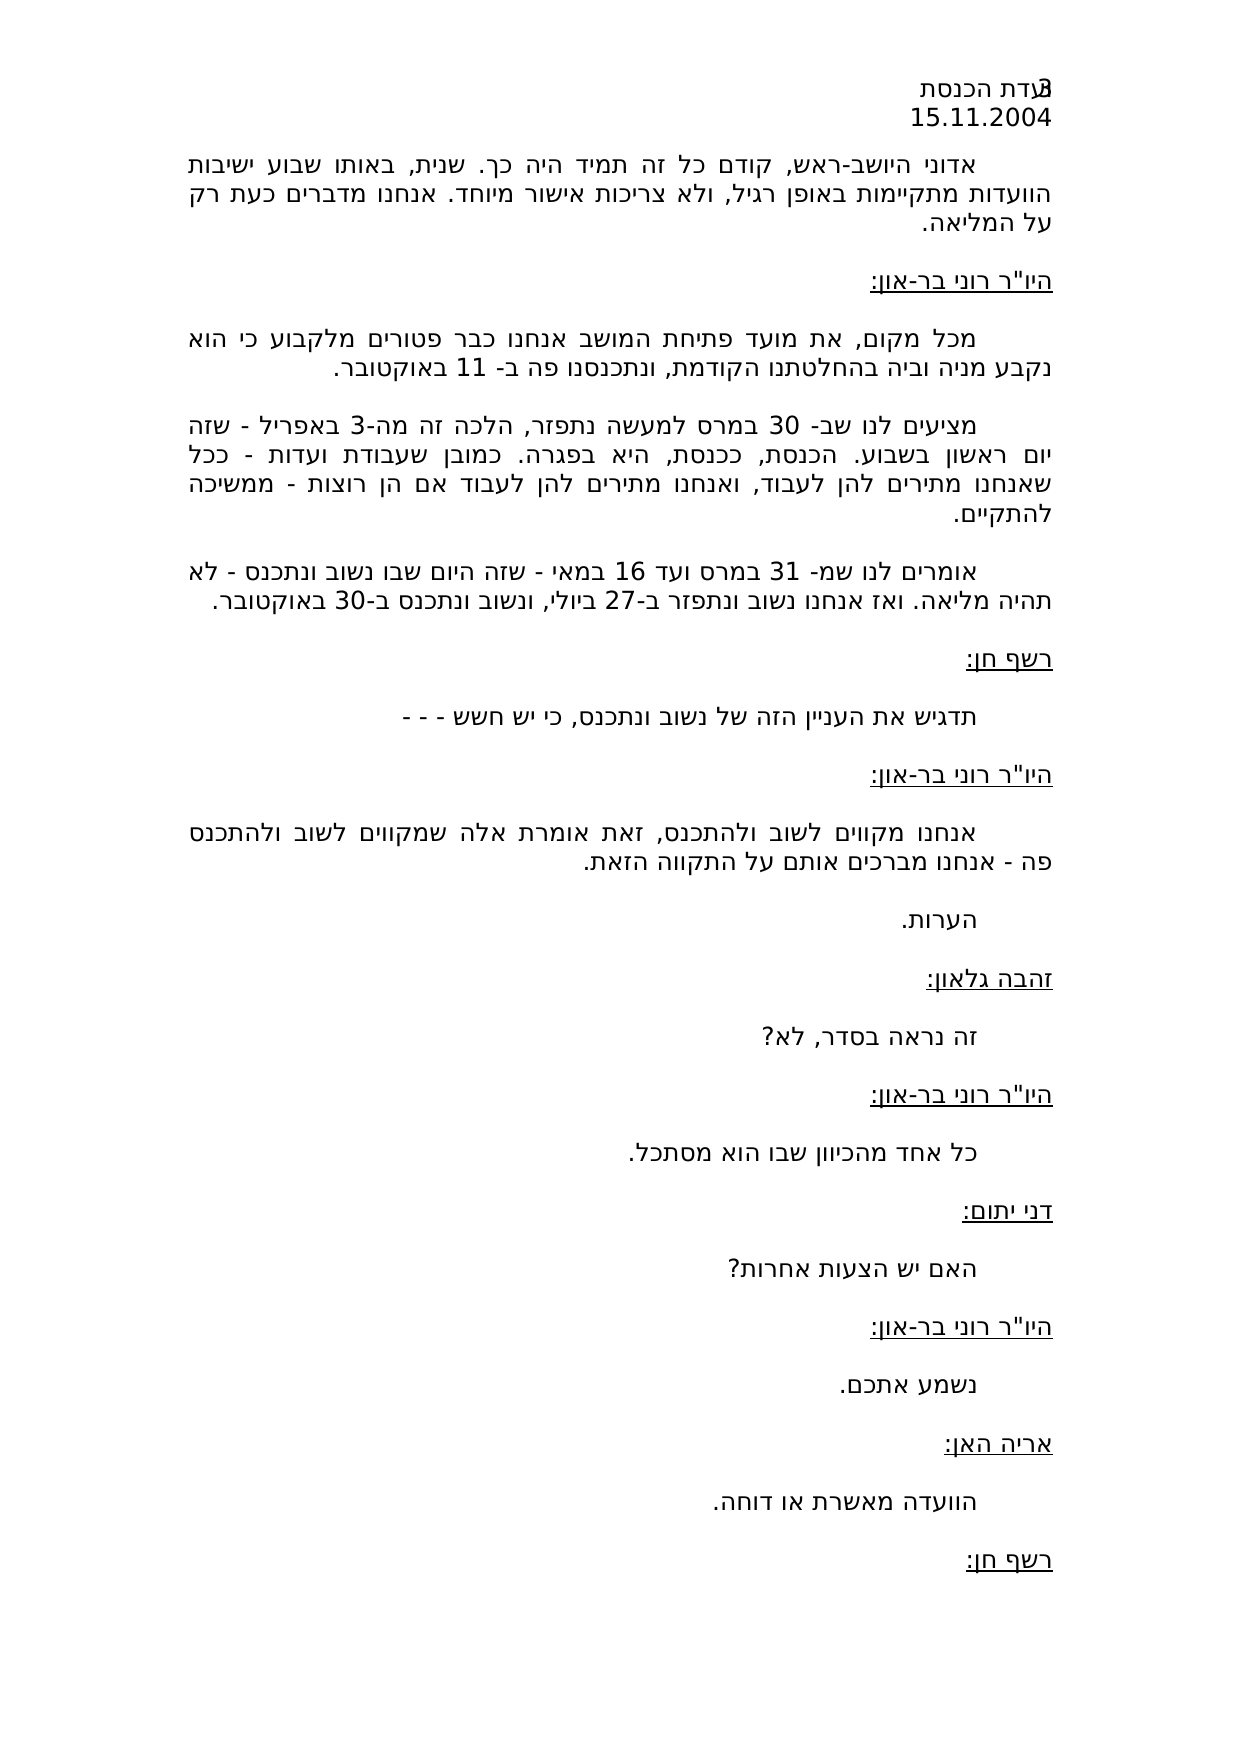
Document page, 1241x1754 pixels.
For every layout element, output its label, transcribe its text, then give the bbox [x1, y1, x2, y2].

text מכל מקום, את מועד פתיחת המושב אנחנו כבר פטורים מלקבוע כי הוא נקבע מניה וביה בהחלטתנו הקודמת, ונתכנסנו פה ב- 11 באוקטובר. [187, 324, 1053, 382]
text הערות. [187, 905, 1053, 934]
text זה נראה בסדר, לא? [187, 1022, 1053, 1051]
text רשף חן: [187, 1516, 1053, 1574]
text היו"ר רוני בר-און: [187, 731, 1053, 789]
text האם יש הצעות אחרות? [187, 1254, 1053, 1283]
text אדוני היושב-ראש, קודם כל זה תמיד היה כך. שנית, באותו שבוע ישיבות הוועדות מתקיימות באופן רגיל, ולא צריכות אישור מיוחד. אנחנו מדברים כעת רק על המליאה. [187, 150, 1053, 237]
text נשמע אתכם. [187, 1370, 1053, 1399]
text היו"ר רוני בר-און: [187, 266, 1053, 295]
text הוועדה מאשרת או דוחה. [187, 1487, 1053, 1516]
text רשף חן: [187, 615, 1053, 673]
text מציעים לנו שב- 30 במרס למעשה נתפזר, הלכה זה מה-3 באפריל - שזה יום ראשון בשבוע. הכנסת, ככנסת, היא בפגרה. כמובן שעבודת ועדות - ככל שאנחנו מתירים להן לעבוד, ואנחנו מתירים להן לעבוד אם הן רוצות - ממשיכה להתקיים. [187, 411, 1053, 528]
text תדגיש את העניין הזה של נשוב ונתכנס, כי יש חשש - - - [187, 702, 1053, 731]
text אריה האן: [187, 1399, 1053, 1458]
text אנחנו מקווים לשוב ולהתכנס, זאת אומרת אלה שמקווים לשוב ולהתכנס פה - אנחנו מברכים אותם על התקווה הזאת. [187, 818, 1053, 877]
text דני יתום: [187, 1167, 1053, 1225]
text כל אחד מהכיוון שבו הוא מסתכל. [187, 1138, 1053, 1167]
text היו"ר רוני בר-און: [187, 1051, 1053, 1109]
text היו"ר רוני בר-און: [187, 1283, 1053, 1342]
text אומרים לנו שמ- 31 במרס ועד 16 במאי - שזה היום שבו נשוב ונתכנס - לא תהיה מליאה. ואז אנחנו נשוב ונתפזר ב-27 ביולי, ונשוב ונתכנס ב-30 באוקטובר. [187, 557, 1053, 615]
text זהבה גלאון: [187, 934, 1053, 993]
